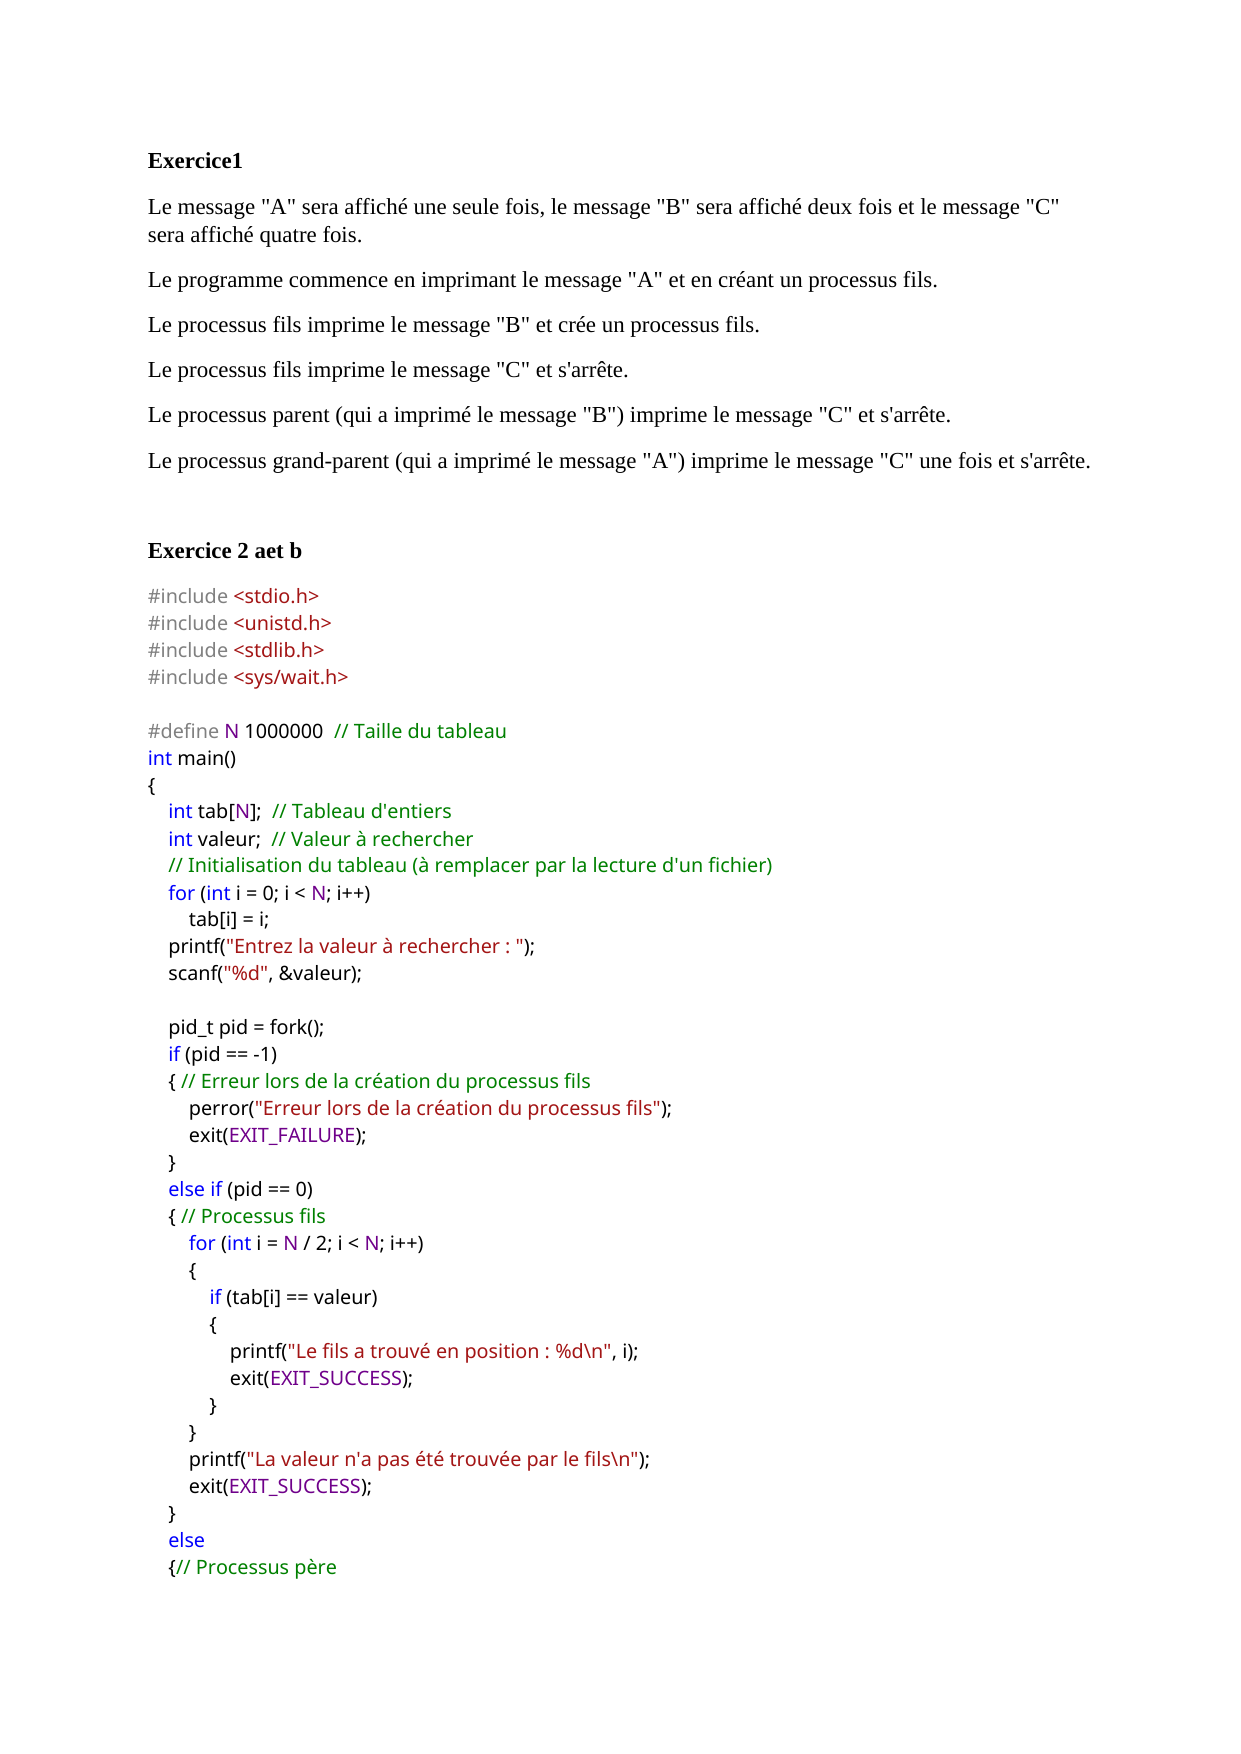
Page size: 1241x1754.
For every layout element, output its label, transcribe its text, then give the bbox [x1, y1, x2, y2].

text } [148, 1391, 1093, 1418]
text else if (pid == 0) [148, 1176, 1093, 1202]
text } [148, 1148, 1093, 1176]
text tab[i] = i; [148, 906, 1093, 933]
text {// Processus père [148, 1553, 1093, 1580]
text if (tab[i] == valeur) [148, 1283, 1093, 1310]
text Le message "A" sera affiché une seule fois, le message "B" sera affiché deux fois et le message "C" sera affiché quatre fois. [148, 193, 1093, 247]
text pid_t pid = fork(); [148, 1014, 1093, 1041]
text int valeur; // Valeur à rechercher [148, 825, 1093, 852]
text #include <stdlib.h> [148, 636, 1093, 663]
text } [148, 1418, 1093, 1445]
text if (pid == -1) [148, 1041, 1093, 1068]
text #include <sys/wait.h> [148, 663, 1093, 690]
text for (int i = 0; i < N; i++) [148, 879, 1093, 906]
text Le processus parent (qui a imprimé le message "B") imprime le message "C" et s'arrête. [148, 402, 1093, 428]
text else [148, 1526, 1093, 1553]
text printf("La valeur n'a pas été trouvée par le fils\n"); [148, 1445, 1093, 1472]
text #include <unistd.h> [148, 609, 1093, 636]
text } [148, 1499, 1093, 1526]
text { [148, 1256, 1093, 1283]
text // Initialisation du tableau (à remplacer par la lecture d'un fichier) [148, 852, 1093, 879]
text { [148, 771, 1093, 798]
text Exercice1 [148, 148, 1093, 174]
text exit(EXIT_FAILURE); [148, 1122, 1093, 1148]
text printf("Entrez la valeur à rechercher : "); [148, 933, 1093, 960]
text { [148, 1310, 1093, 1337]
text exit(EXIT_SUCCESS); [148, 1364, 1093, 1391]
text #include <stdio.h> [148, 582, 1093, 609]
text int tab[N]; // Tableau d'entiers [148, 798, 1093, 825]
text { // Erreur lors de la création du processus fils [148, 1068, 1093, 1094]
text Le programme commence en imprimant le message "A" et en créant un processus fils. [148, 266, 1093, 293]
text Le processus fils imprime le message "C" et s'arrête. [148, 356, 1093, 383]
text for (int i = N / 2; i < N; i++) [148, 1229, 1093, 1256]
text Le processus fils imprime le message "B" et crée un processus fils. [148, 311, 1093, 338]
text Exercice 2 aet b [148, 537, 1093, 563]
text #define N 1000000 // Taille du tableau [148, 717, 1093, 744]
text { // Processus fils [148, 1202, 1093, 1229]
text printf("Le fils a trouvé en position : %d\n", i); [148, 1337, 1093, 1364]
text perror("Erreur lors de la création du processus fils"); [148, 1094, 1093, 1122]
text exit(EXIT_SUCCESS); [148, 1472, 1093, 1499]
text scanf("%d", &valeur); [148, 960, 1093, 987]
text Le processus grand-parent (qui a imprimé le message "A") imprime le message "C" une fois et s'arrête. [148, 447, 1093, 473]
text int main() [148, 744, 1093, 771]
